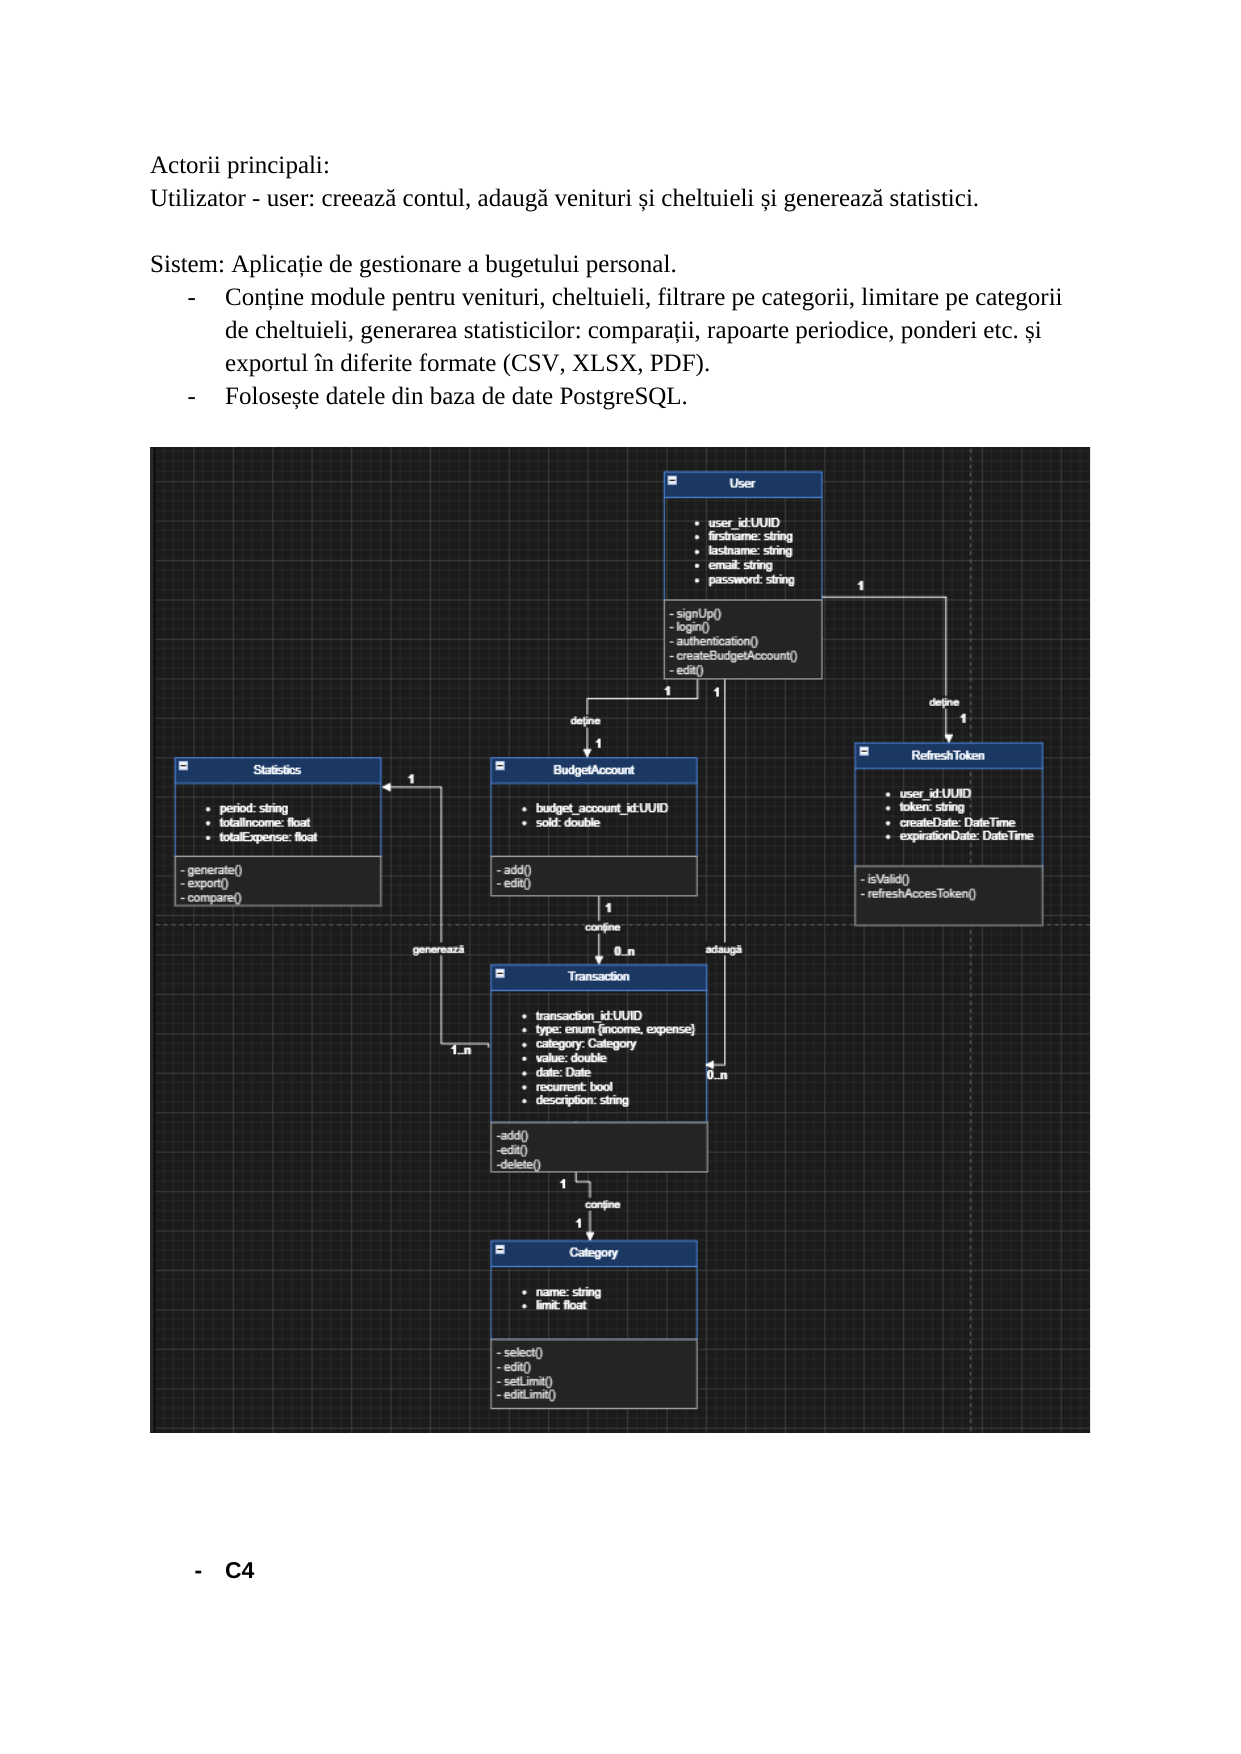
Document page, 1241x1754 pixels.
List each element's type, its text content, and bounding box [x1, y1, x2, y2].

list Folosește datele din baza de date PostgreSQL. [187, 381, 1090, 410]
text Actorii principali: [150, 150, 1090, 179]
text Utilizator - user: creează contul, adaugă venituri și cheltuieli și generează statistici. [150, 183, 1090, 212]
list Conține module pentru venituri, cheltuieli, filtrare pe categorii, limitare pe categorii de cheltuieli, generarea statisticilor: comparații, rapoarte periodice, ponderi etc. și exportul în diferite formate (CSV, XLSX, PDF). [187, 282, 1090, 377]
text Sistem: Aplicație de gestionare a bugetului personal. [150, 249, 1090, 278]
picture [150, 447, 1091, 1433]
text - C4 [150, 1557, 1090, 1584]
